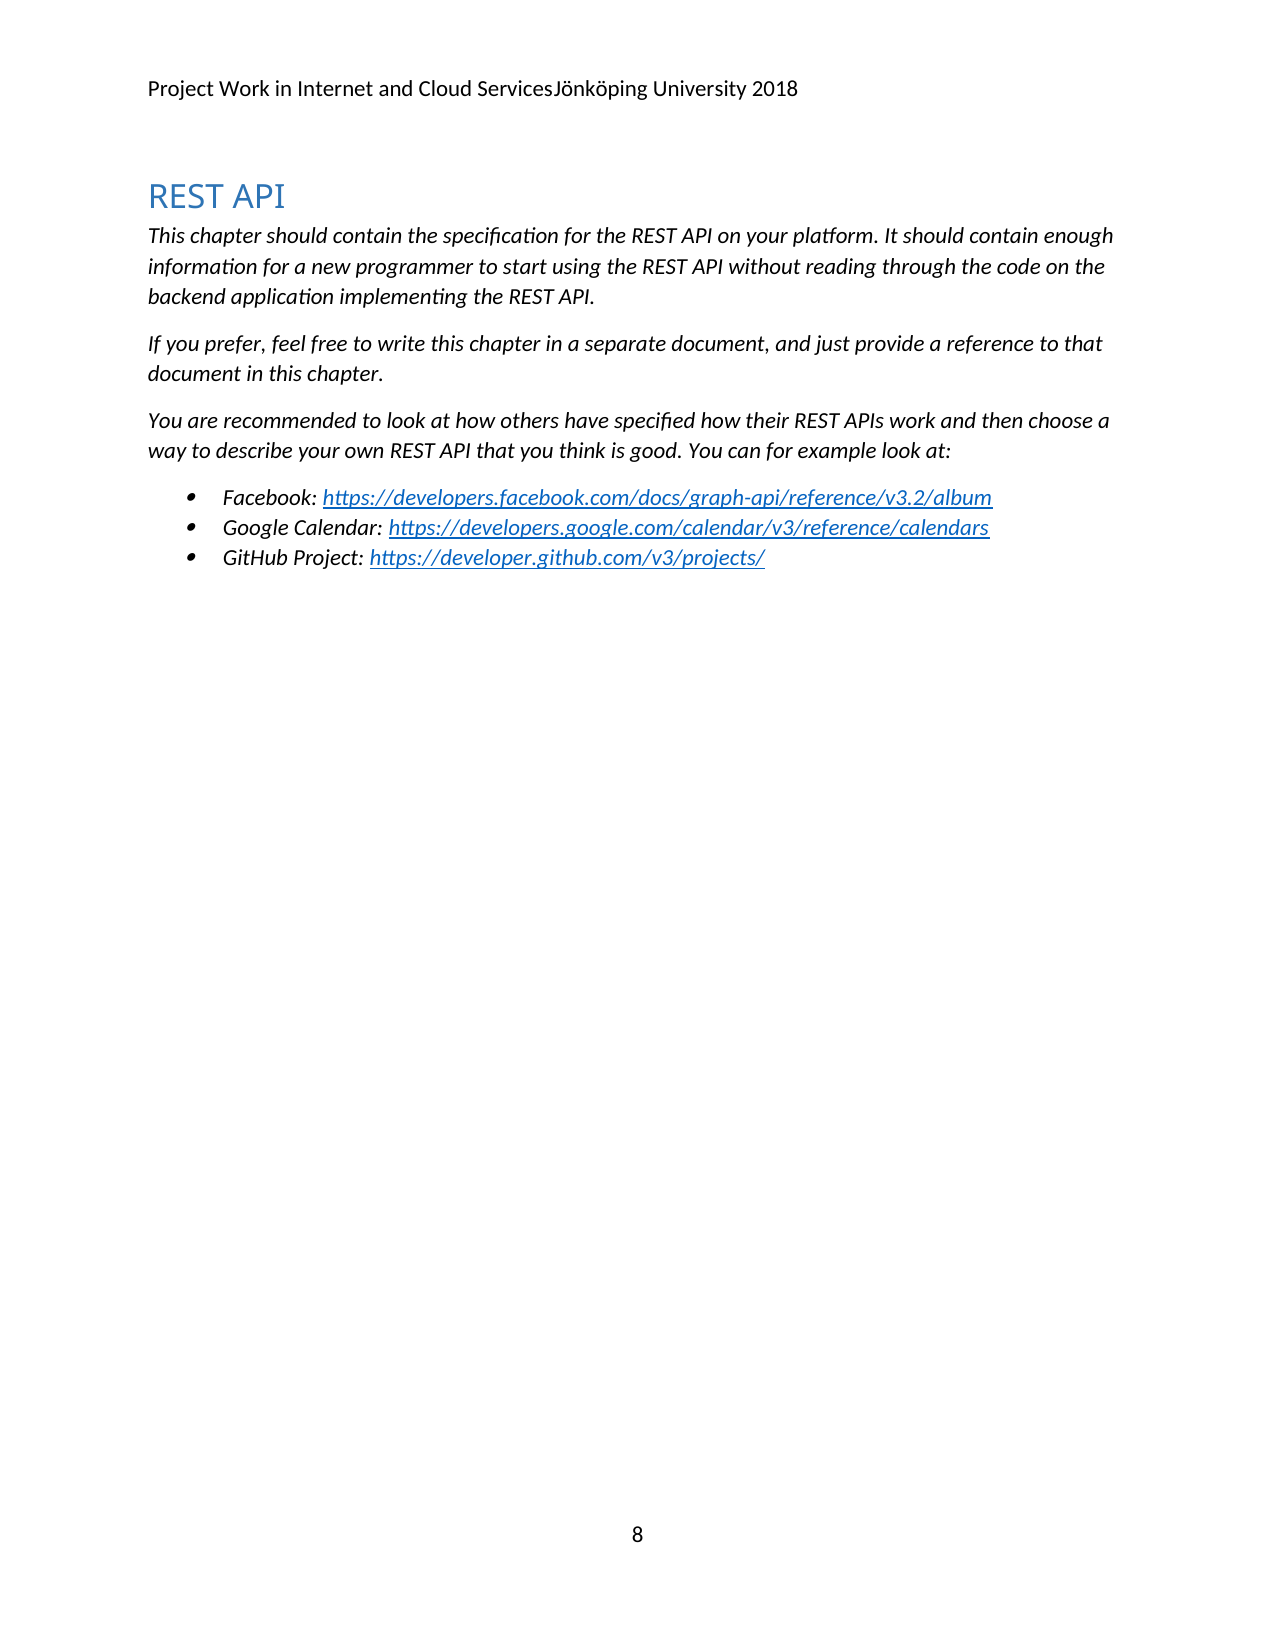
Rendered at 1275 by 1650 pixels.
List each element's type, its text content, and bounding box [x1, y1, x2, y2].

text You are recommended to look at how others have specified how their REST APIs work and then choose a way to describe your own REST API that you think is good. You can for example look at: [148, 406, 1127, 464]
list Google Calendar: https://developers.google.com/calendar/v3/reference/calendars [185, 513, 1127, 541]
text If you prefer, feel free to write this chapter in a separate document, and just provide a reference to that document in this chapter. [148, 329, 1127, 387]
list Facebook: https://developers.facebook.com/docs/graph-api/reference/v3.2/album [185, 483, 1127, 511]
subtitle REST API [148, 173, 1127, 218]
list GitHub Project: https://developer.github.com/v3/projects/ [185, 543, 1127, 571]
text This chapter should contain the specification for the REST API on your platform. It should contain enough information for a new programmer to start using the REST API without reading through the code on the backend application implementing the REST API. [148, 222, 1127, 310]
